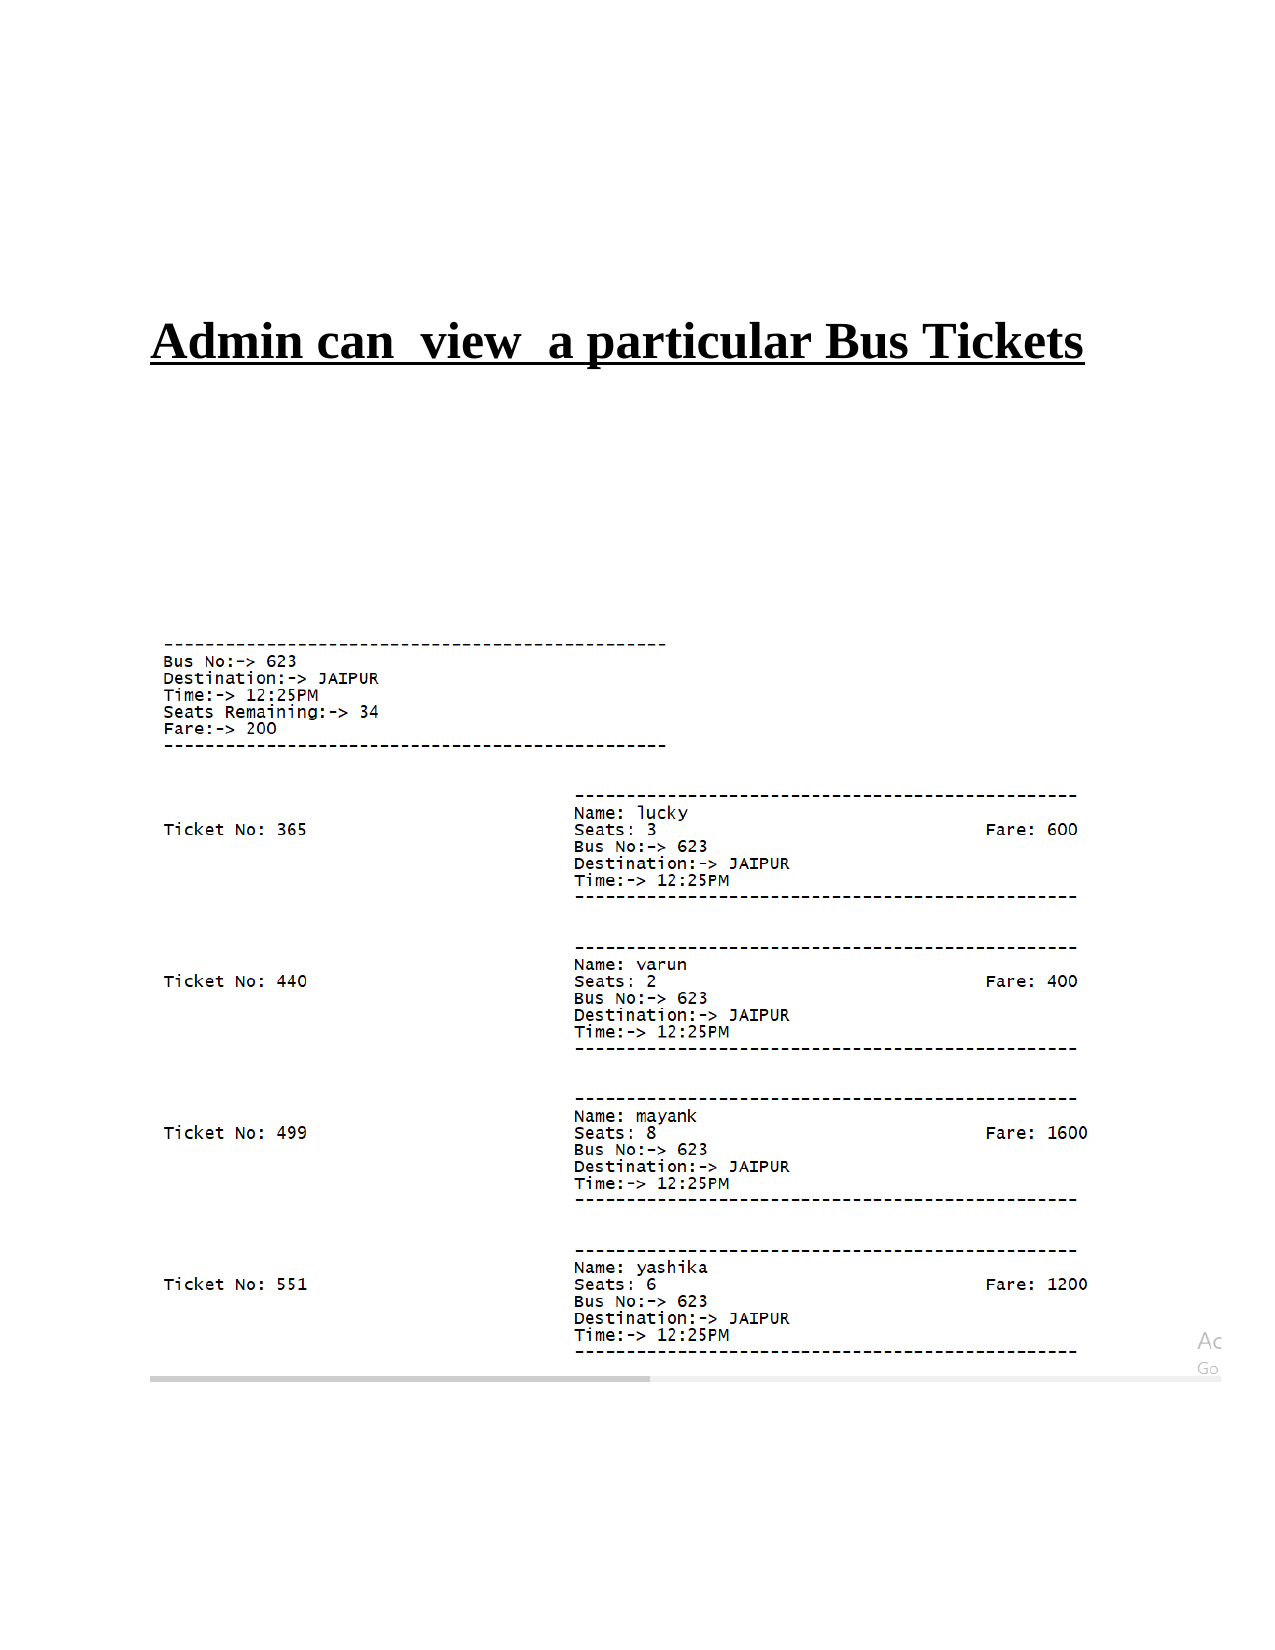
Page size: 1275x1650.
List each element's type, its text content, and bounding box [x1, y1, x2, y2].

text Admin can view a particular Bus Tickets [150, 310, 1125, 370]
picture [150, 632, 1221, 1381]
